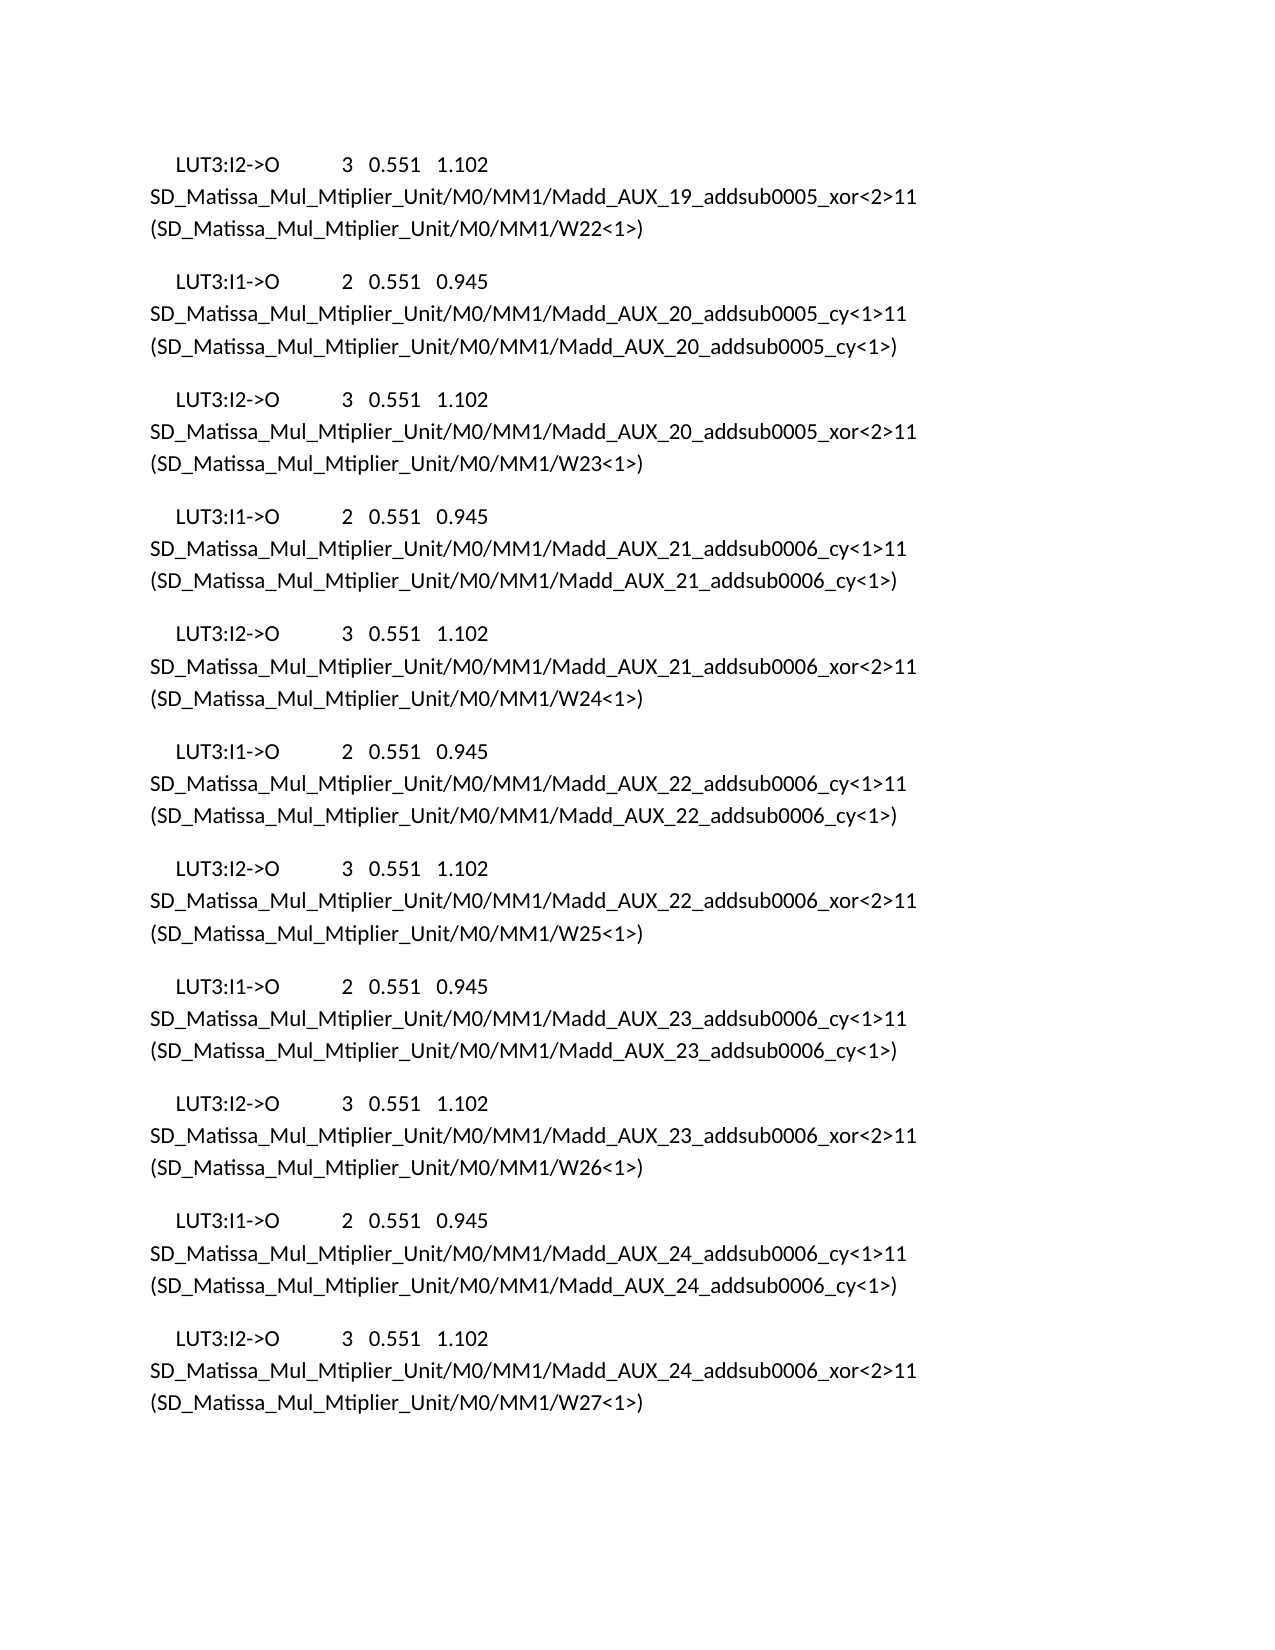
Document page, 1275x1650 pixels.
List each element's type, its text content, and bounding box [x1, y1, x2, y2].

text LUT3:I1->O 2 0.551 0.945 SD_Matissa_Mul_Mtiplier_Unit/M0/MM1/Madd_AUX_20_addsub0005_cy<1>11 (SD_Matissa_Mul_Mtiplier_Unit/M0/MM1/Madd_AUX_20_addsub0005_cy<1>) [150, 267, 1125, 360]
text LUT3:I2->O 3 0.551 1.102 SD_Matissa_Mul_Mtiplier_Unit/M0/MM1/Madd_AUX_23_addsub0006_xor<2>11 (SD_Matissa_Mul_Mtiplier_Unit/M0/MM1/W26<1>) [150, 1089, 1125, 1182]
text LUT3:I1->O 2 0.551 0.945 SD_Matissa_Mul_Mtiplier_Unit/M0/MM1/Madd_AUX_24_addsub0006_cy<1>11 (SD_Matissa_Mul_Mtiplier_Unit/M0/MM1/Madd_AUX_24_addsub0006_cy<1>) [150, 1207, 1125, 1299]
text LUT3:I2->O 3 0.551 1.102 SD_Matissa_Mul_Mtiplier_Unit/M0/MM1/Madd_AUX_19_addsub0005_xor<2>11 (SD_Matissa_Mul_Mtiplier_Unit/M0/MM1/W22<1>) [150, 150, 1125, 242]
text LUT3:I2->O 3 0.551 1.102 SD_Matissa_Mul_Mtiplier_Unit/M0/MM1/Madd_AUX_20_addsub0005_xor<2>11 (SD_Matissa_Mul_Mtiplier_Unit/M0/MM1/W23<1>) [150, 385, 1125, 477]
text LUT3:I1->O 2 0.551 0.945 SD_Matissa_Mul_Mtiplier_Unit/M0/MM1/Madd_AUX_21_addsub0006_cy<1>11 (SD_Matissa_Mul_Mtiplier_Unit/M0/MM1/Madd_AUX_21_addsub0006_cy<1>) [150, 502, 1125, 594]
text LUT3:I2->O 3 0.551 1.102 SD_Matissa_Mul_Mtiplier_Unit/M0/MM1/Madd_AUX_24_addsub0006_xor<2>11 (SD_Matissa_Mul_Mtiplier_Unit/M0/MM1/W27<1>) [150, 1324, 1125, 1416]
text LUT3:I2->O 3 0.551 1.102 SD_Matissa_Mul_Mtiplier_Unit/M0/MM1/Madd_AUX_22_addsub0006_xor<2>11 (SD_Matissa_Mul_Mtiplier_Unit/M0/MM1/W25<1>) [150, 854, 1125, 947]
text LUT3:I2->O 3 0.551 1.102 SD_Matissa_Mul_Mtiplier_Unit/M0/MM1/Madd_AUX_21_addsub0006_xor<2>11 (SD_Matissa_Mul_Mtiplier_Unit/M0/MM1/W24<1>) [150, 619, 1125, 712]
text LUT3:I1->O 2 0.551 0.945 SD_Matissa_Mul_Mtiplier_Unit/M0/MM1/Madd_AUX_22_addsub0006_cy<1>11 (SD_Matissa_Mul_Mtiplier_Unit/M0/MM1/Madd_AUX_22_addsub0006_cy<1>) [150, 737, 1125, 829]
text LUT3:I1->O 2 0.551 0.945 SD_Matissa_Mul_Mtiplier_Unit/M0/MM1/Madd_AUX_23_addsub0006_cy<1>11 (SD_Matissa_Mul_Mtiplier_Unit/M0/MM1/Madd_AUX_23_addsub0006_cy<1>) [150, 972, 1125, 1064]
